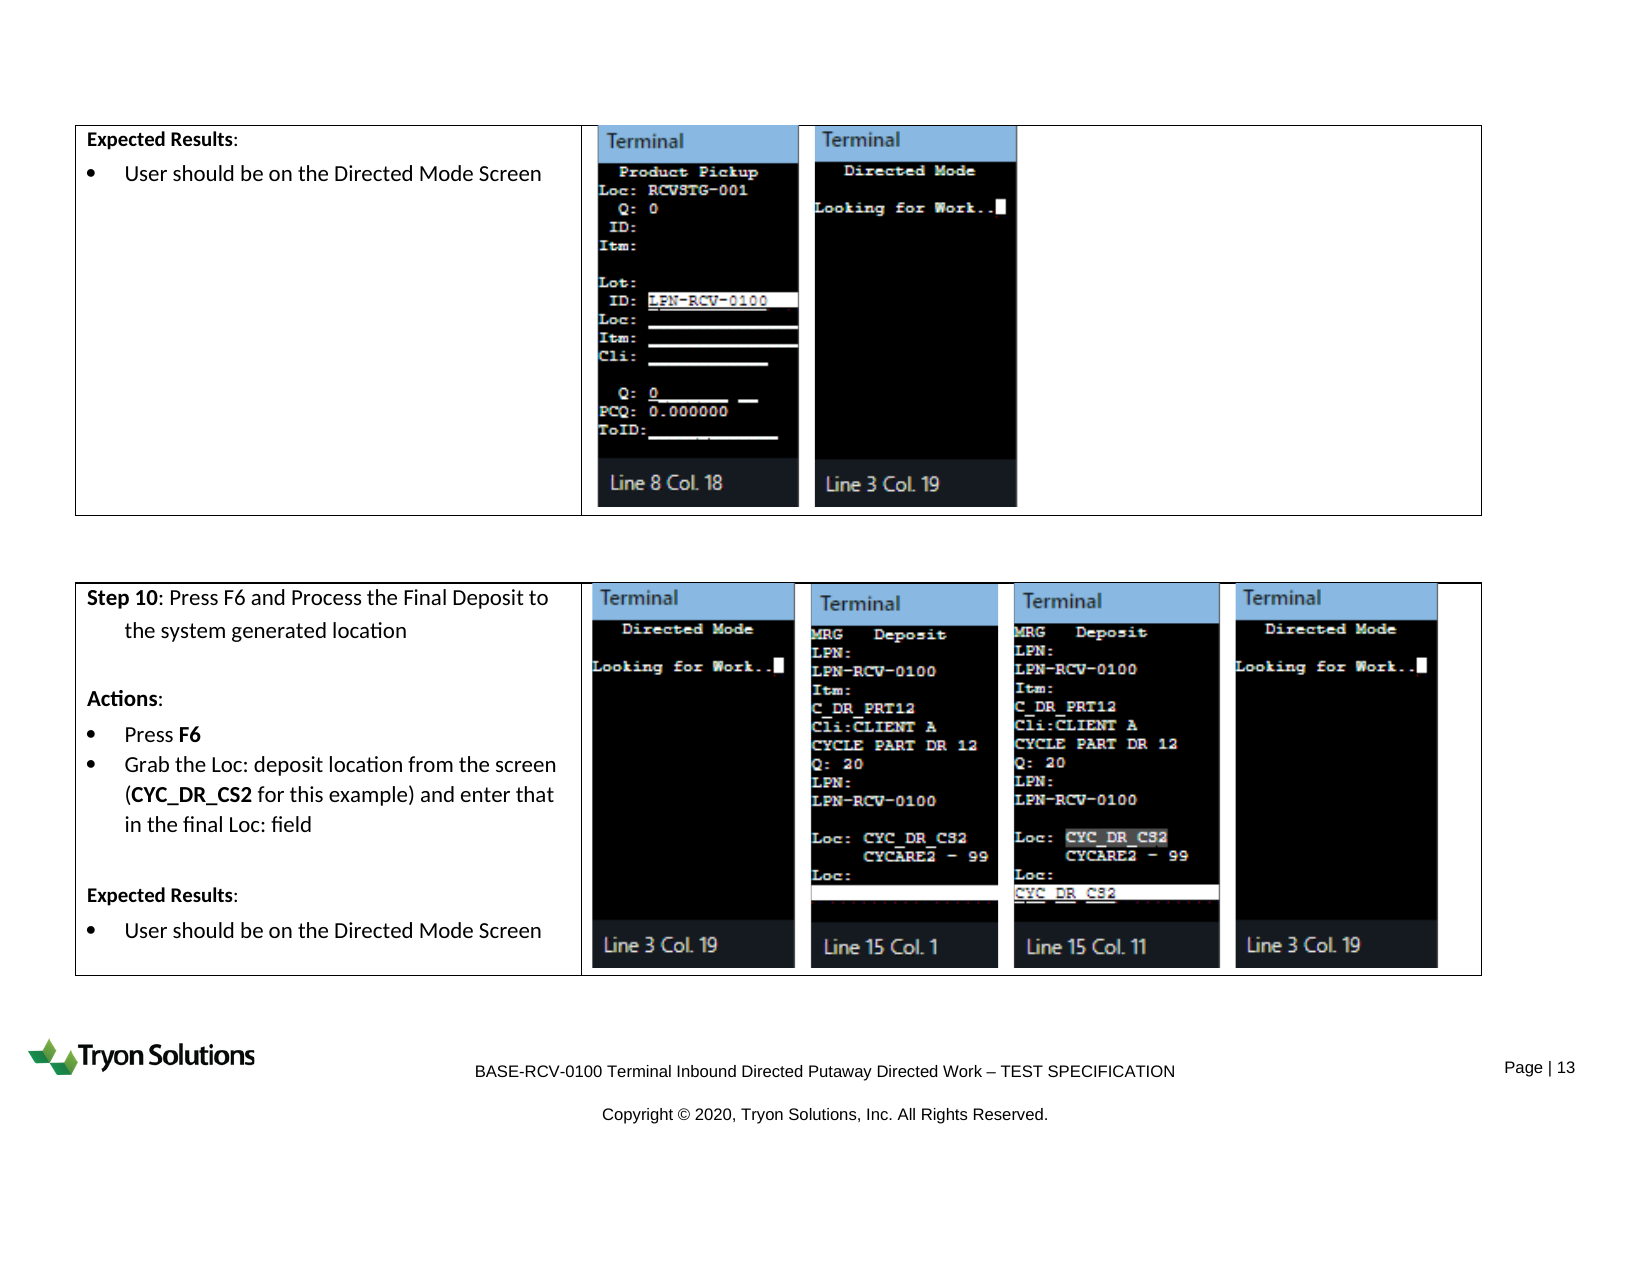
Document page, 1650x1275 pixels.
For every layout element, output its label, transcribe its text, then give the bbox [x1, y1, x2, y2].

picture [597, 125, 800, 507]
table_header [582, 584, 1481, 975]
table_header Step 10: Press F6 and Process the Final Deposit to the system generated location Actions: Press F6 Grab the Loc: deposit location from the screen (CYC_DR_CS2 for this example) and enter that in the final Loc: field Expected Results: User should be on the Directed Mode Screen [76, 584, 581, 975]
picture [814, 126, 1018, 507]
picture [592, 583, 796, 968]
picture [28, 1038, 255, 1075]
picture [810, 584, 999, 968]
table_header [582, 126, 1481, 515]
picture [1013, 583, 1221, 968]
picture [1235, 583, 1439, 968]
